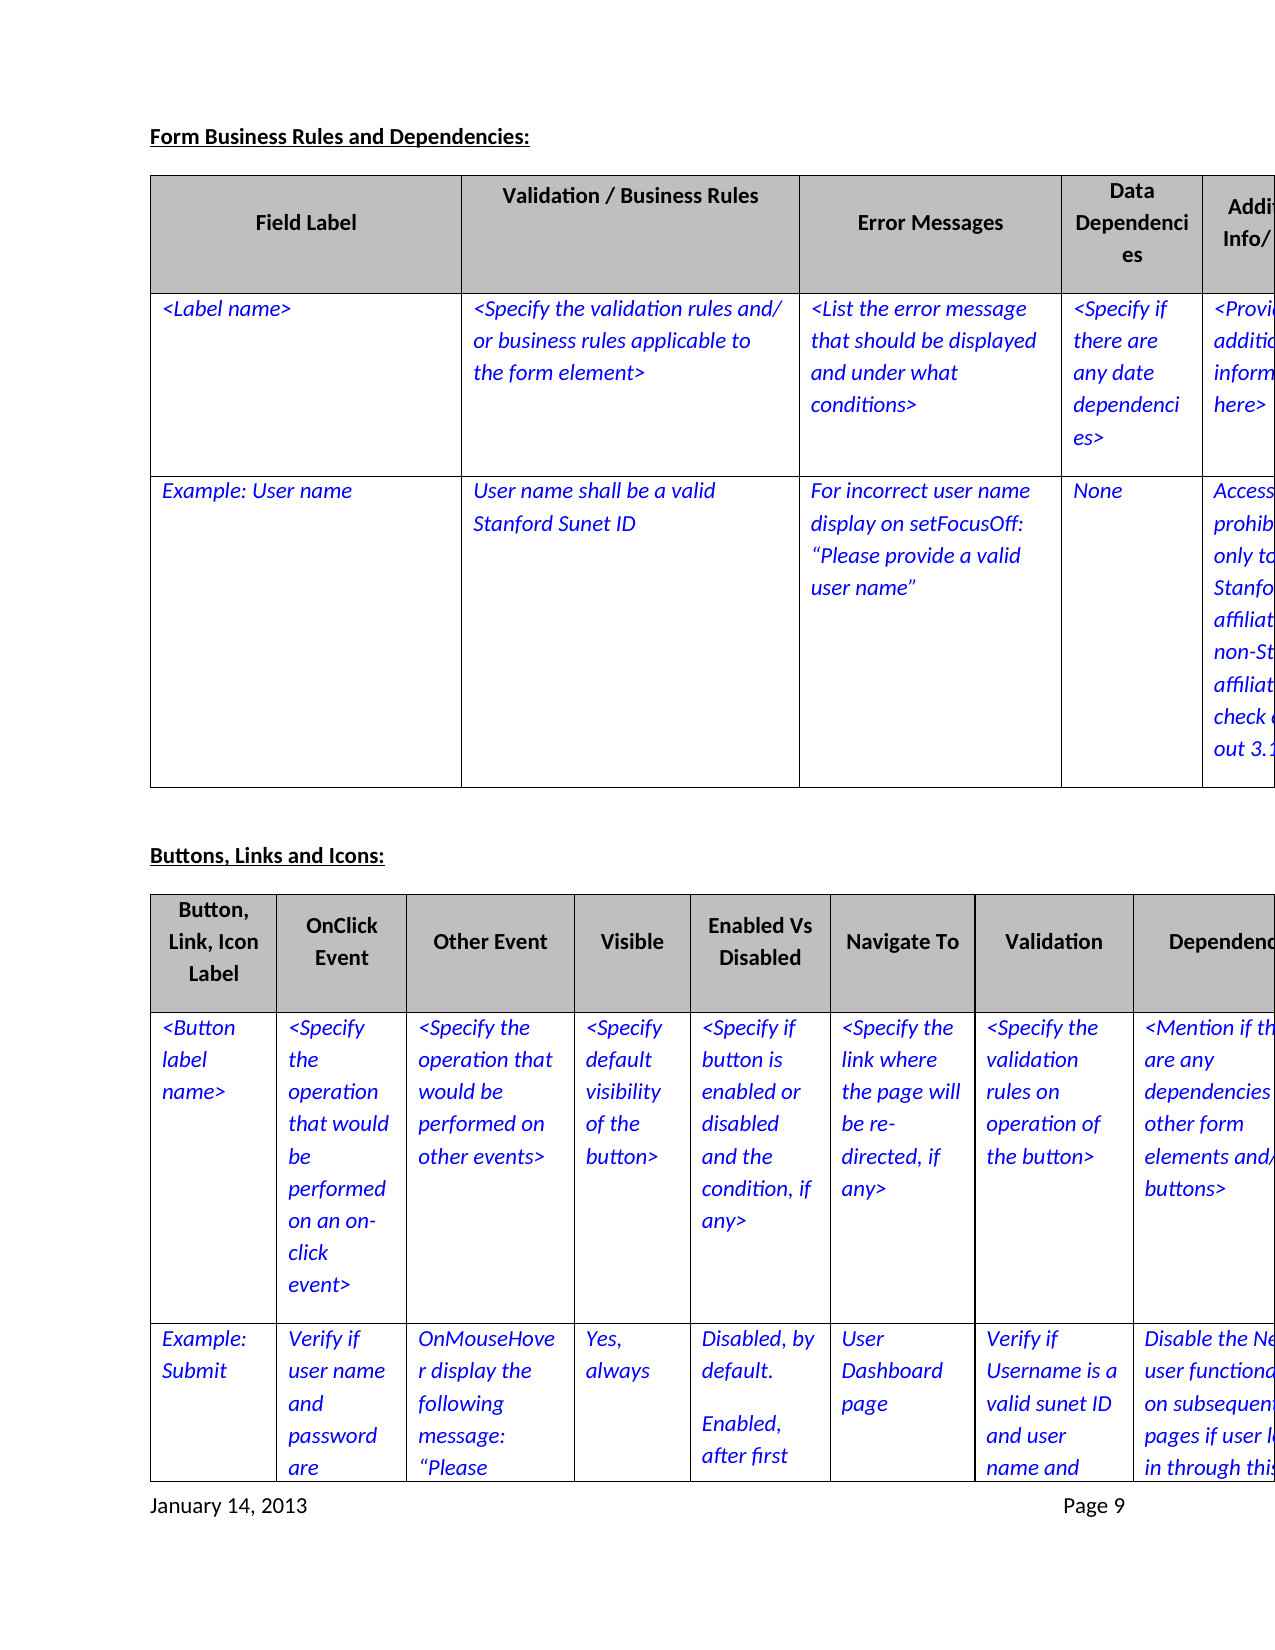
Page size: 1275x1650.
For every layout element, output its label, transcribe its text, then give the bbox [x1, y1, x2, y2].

table_cell <Label name> [151, 294, 461, 476]
table_header Validation / Business Rules [462, 176, 799, 293]
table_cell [976, 1324, 1133, 1481]
table_cell <Specify the operation that would be performed on an on-click event> [277, 1013, 406, 1323]
table_cell <Specify default visibility of the button> [575, 1013, 690, 1323]
table_header Visible [575, 895, 690, 1012]
table_header Navigate To [831, 895, 974, 1012]
table_cell <Specify if button is enabled or disabled and the condition, if any> [691, 1013, 830, 1323]
table_cell Example: Submit [151, 1324, 276, 1481]
table_cell For incorrect user name display on setFocusOff: “Please provide a valid user name” [800, 477, 1061, 787]
table_cell None [1062, 477, 1202, 787]
table_header Additional Info/ Notes [1203, 176, 1274, 293]
table_header Enabled Vs Disabled [691, 895, 830, 1012]
table_header Error Messages [800, 176, 1061, 293]
table_header Data Dependencies [1062, 176, 1202, 293]
table_header Other Event [407, 895, 574, 1012]
table_cell <Button label name> [151, 1013, 276, 1323]
table_cell User Dashboard page [831, 1324, 974, 1481]
table_header Validation [976, 895, 1133, 1012]
table_cell <Provide any additional information here> [1203, 294, 1274, 476]
text Buttons, Links and Icons: [150, 841, 1125, 869]
table_cell <Mention if there are any dependencies on other form elements and/ or buttons> [1134, 1013, 1274, 1323]
table_cell <Specify the operation that would be performed on other events> [407, 1013, 574, 1323]
table_cell <Specify if there are any date dependencies> [1062, 294, 1202, 476]
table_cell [691, 1324, 830, 1481]
table_cell User name shall be a valid Stanford Sunet ID [462, 477, 799, 787]
table_header Button, Link, Icon Label [151, 895, 276, 1012]
table_cell Example: User name [151, 477, 461, 787]
table_header OnClick Event [277, 895, 406, 1012]
text Form Business Rules and Dependencies: [150, 122, 1125, 150]
table_cell Yes, always [575, 1324, 690, 1481]
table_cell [1134, 1324, 1274, 1481]
table_header Dependencies [1134, 895, 1274, 1012]
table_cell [277, 1324, 406, 1481]
table_header Field Label [151, 176, 461, 293]
table_cell <Specify the validation rules and/ or business rules applicable to the form element> [462, 294, 799, 476]
table_cell <Specify the validation rules on operation of the button> [976, 1013, 1133, 1323]
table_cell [407, 1324, 574, 1481]
table_cell <List the error message that should be displayed and under what conditions> [800, 294, 1061, 476]
table_cell <Specify the link where the page will be re-directed, if any> [831, 1013, 974, 1323]
table_cell Access prohibited only to Stanford affiliates. For non-Stanford affiliates, check call-out 3.1 [1203, 477, 1274, 787]
